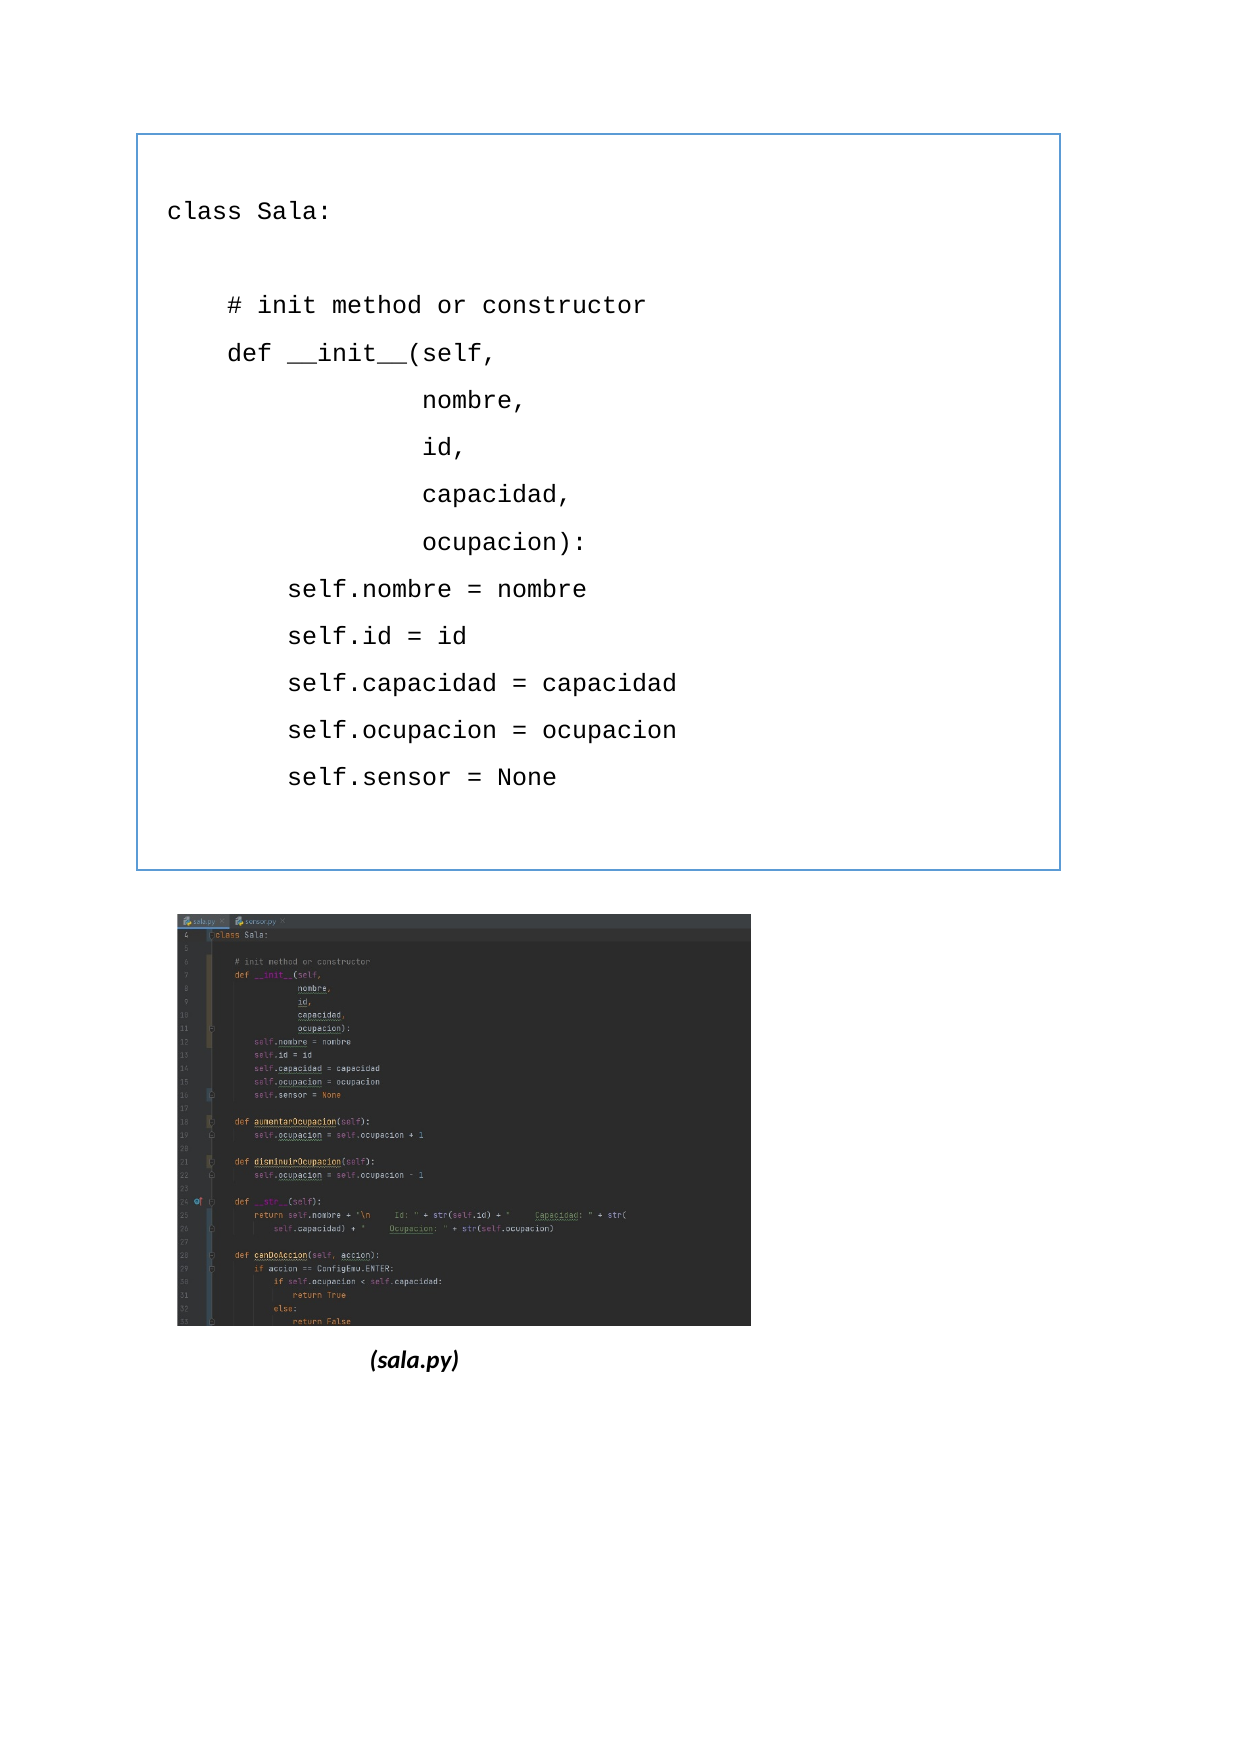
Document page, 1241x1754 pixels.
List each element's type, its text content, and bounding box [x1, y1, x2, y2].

text (sala.py) [177, 1344, 1063, 1375]
picture [177, 914, 751, 1326]
